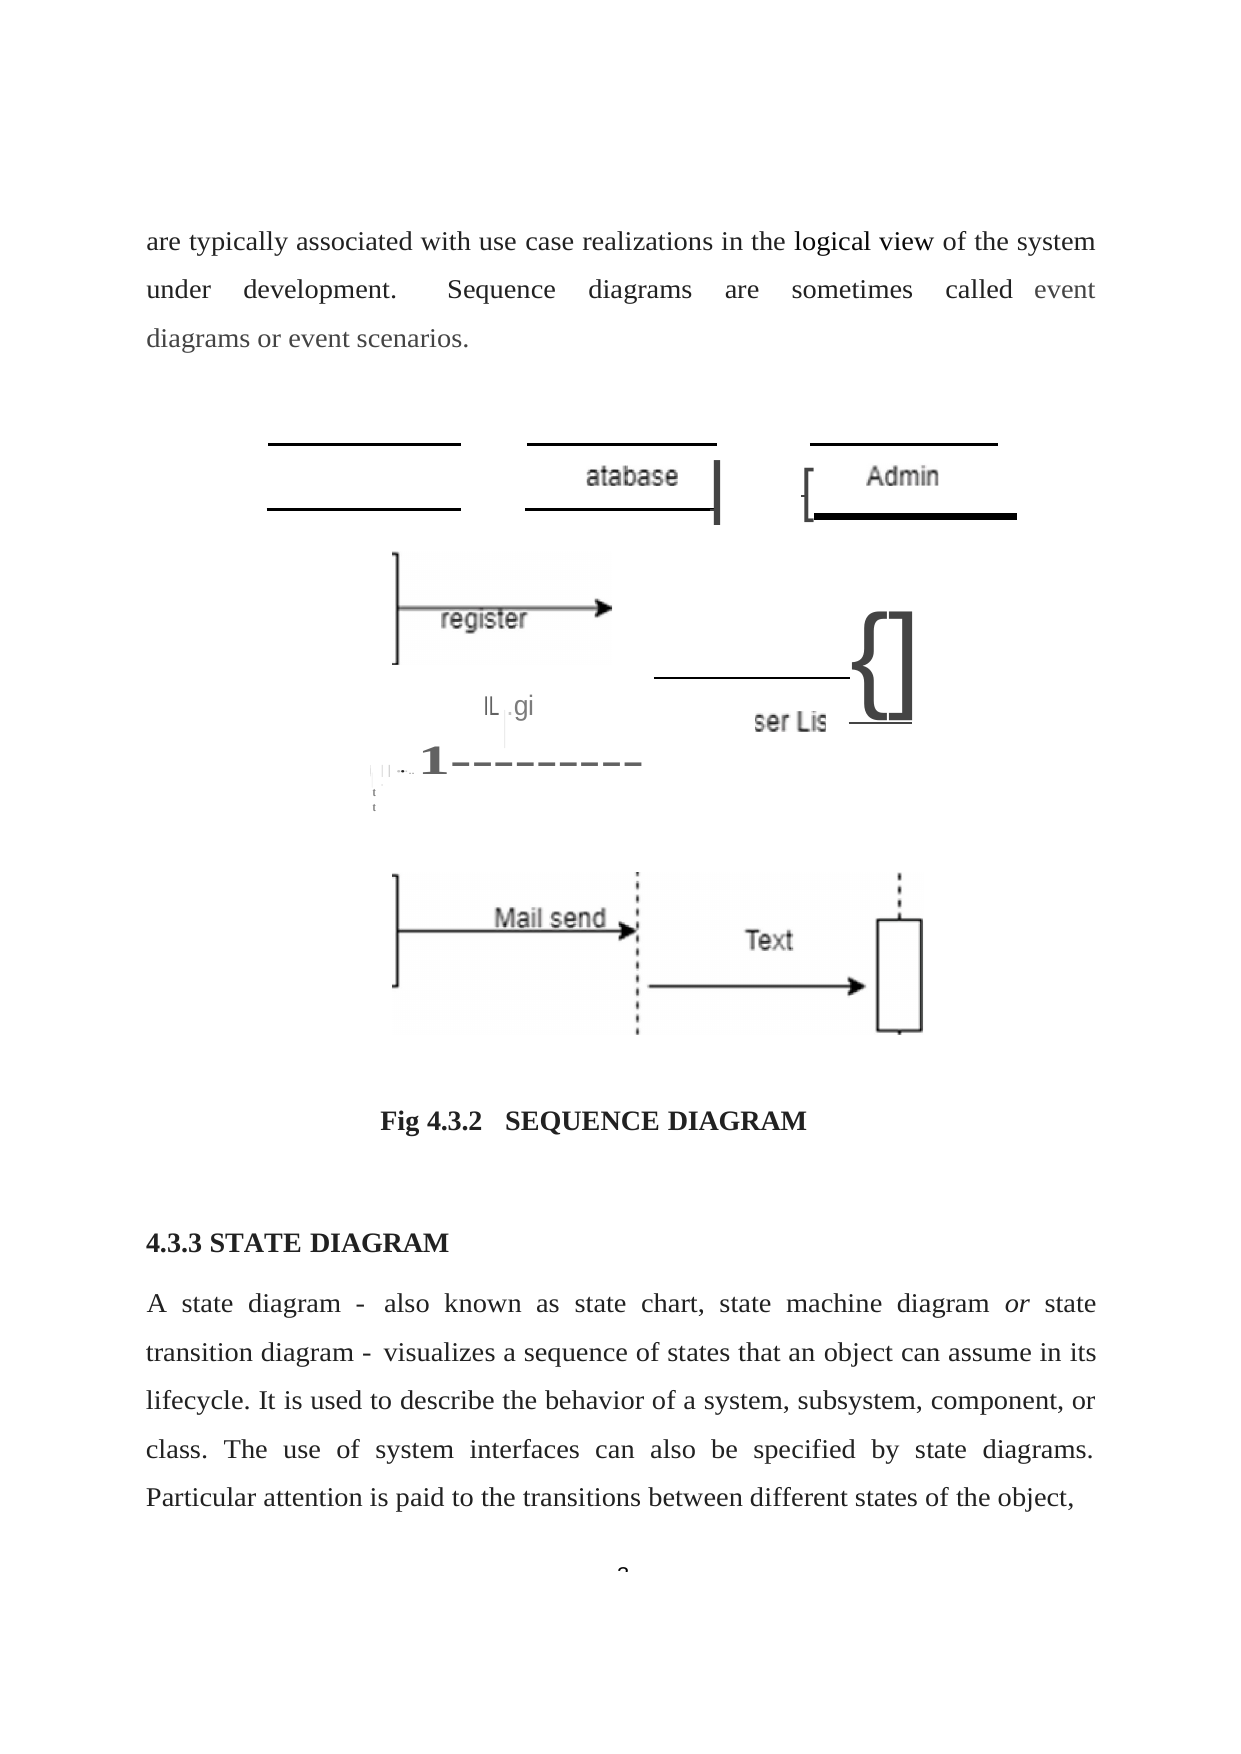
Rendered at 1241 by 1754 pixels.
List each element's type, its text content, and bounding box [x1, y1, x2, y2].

text are typically associated with use case realizations in the logical view of the system under development. Sequence diagrams are sometimes called event diagrams or event scenarios. [146, 225, 1096, 353]
text Fig 4.3.2 SEQUENCE DIAGRAM [380, 1104, 1171, 1136]
picture [586, 465, 678, 486]
subtitle STATE DIAGRAM [146, 1226, 1171, 1258]
picture [392, 872, 924, 1035]
picture [392, 551, 613, 613]
text I ••·.. 1--------- [370, 741, 1171, 783]
text IL .gi {] [233, 613, 1171, 741]
text l [ [709, 426, 1171, 544]
text A state diagram - also known as state chart, state machine diagram or state transition diagram - visualizes a sequence of states that an object can assume in its lifecycle. It is used to describe the behavior of a system, subsystem, component, or class. The use of system interfaces can also be specified by state diagrams. Particular attention is paid to the transitions between different states of the object, [146, 1287, 1096, 1513]
